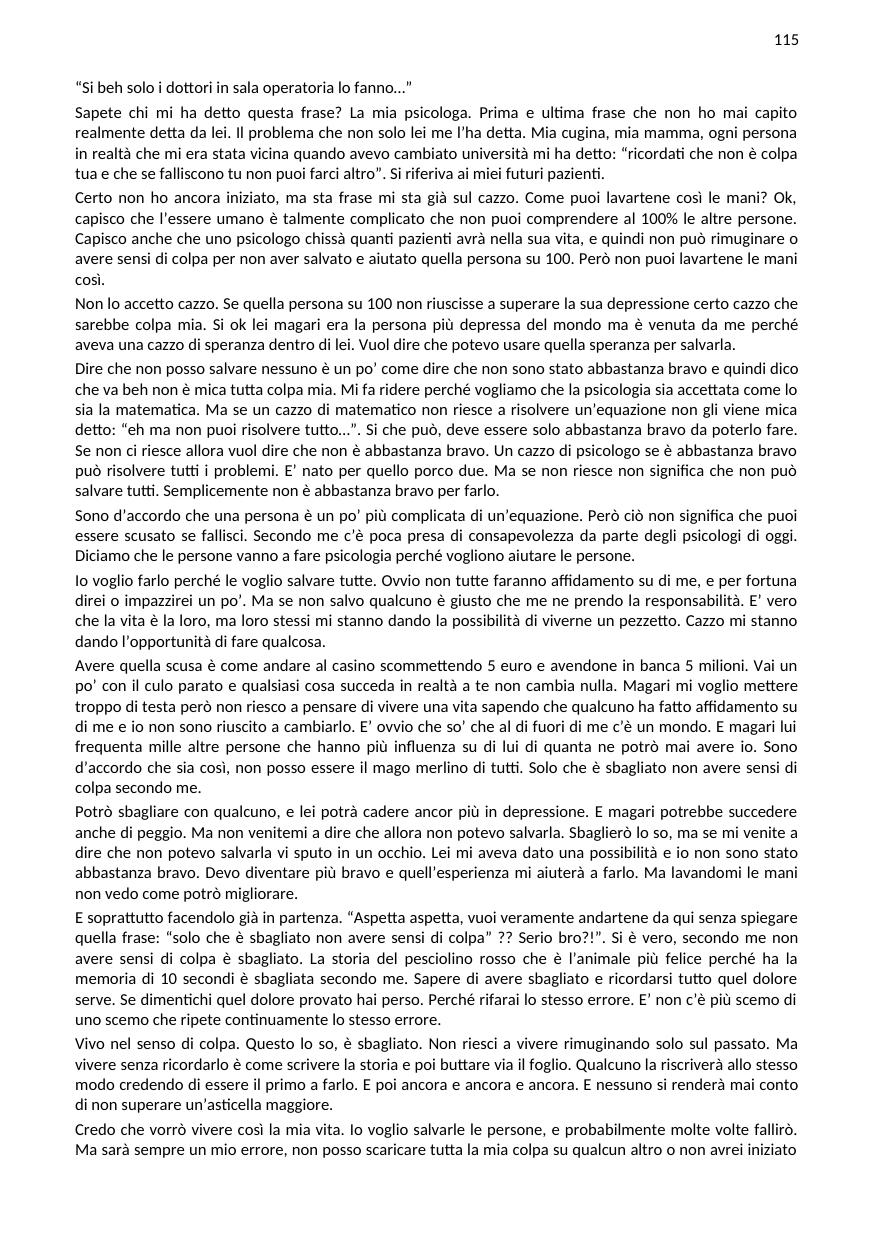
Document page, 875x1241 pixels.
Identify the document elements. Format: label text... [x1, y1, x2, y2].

text Dire che non posso salvare nessuno è un po’ come dire che non sono stato abbastanza bravo e quindi dico che va beh non è mica tutta colpa mia. Mi fa ridere perché vogliamo che la psicologia sia accettata come lo sia la matematica. Ma se un cazzo di matematico non riesce a risolvere un’equazione non gli viene mica detto: “eh ma non puoi risolvere tutto…”. Si che può, deve essere solo abbastanza bravo da poterlo fare. Se non ci riesce allora vuol dire che non è abbastanza bravo. Un cazzo di psicologo se è abbastanza bravo può risolvere tutti i problemi. E’ nato per quello porco due. Ma se non riesce non significa che non può salvare tutti. Semplicemente non è abbastanza bravo per farlo. [75, 358, 799, 501]
text Sapete chi mi ha detto questa frase? La mia psicologa. Prima e ultima frase che non ho mai capito realmente detta da lei. Il problema che non solo lei me l’ha detta. Mia cugina, mia mamma, ogni persona in realtà che mi era stata vicina quando avevo cambiato università mi ha detto: “ricordati che non è colpa tua e che se falliscono tu non puoi farci altro”. Si riferiva ai miei futuri pazienti. [75, 102, 799, 183]
text Potrò sbagliare con qualcuno, e lei potrà cadere ancor più in depressione. E magari potrebbe succedere anche di peggio. Ma non venitemi a dire che allora non potevo salvarla. Sbaglierò lo so, ma se mi venite a dire che non potevo salvarla vi sputo in un occhio. Lei mi aveva dato una possibilità e io non sono stato abbastanza bravo. Devo diventare più bravo e quell’esperienza mi aiuterà a farlo. Ma lavandomi le mani non vedo come potrò migliorare. [75, 802, 799, 903]
text Avere quella scusa è come andare al casino scommettendo 5 euro e avendone in banca 5 milioni. Vai un po’ con il culo parato e qualsiasi cosa succeda in realtà a te non cambia nulla. Magari mi voglio mettere troppo di testa però non riesco a pensare di vivere una vita sapendo che qualcuno ha fatto affidamento su di me e io non sono riuscito a cambiarlo. E’ ovvio che so’ che al di fuori di me c’è un mondo. E magari lui frequenta mille altre persone che hanno più influenza su di lui di quanta ne potrò mai avere io. Sono d’accordo che sia così, non posso essere il mago merlino di tutti. Solo che è sbagliato non avere sensi di colpa secondo me. [75, 655, 799, 798]
text Io voglio farlo perché le voglio salvare tutte. Ovvio non tutte faranno affidamento su di me, e per fortuna direi o impazzirei un po’. Ma se non salvo qualcuno è giusto che me ne prendo la responsabilità. E’ vero che la vita è la loro, ma loro stessi mi stanno dando la possibilità di viverne un pezzetto. Cazzo mi stanno dando l’opportunità di fare qualcosa. [75, 570, 799, 651]
text Non lo accetto cazzo. Se quella persona su 100 non riuscisse a superare la sua depressione certo cazzo che sarebbe colpa mia. Si ok lei magari era la persona più depressa del mondo ma è venuta da me perché aveva una cazzo di speranza dentro di lei. Vuol dire che potevo usare quella speranza per salvarla. [75, 293, 799, 354]
text E soprattutto facendolo già in partenza. “Aspetta aspetta, vuoi veramente andartene da qui senza spiegare quella frase: “solo che è sbagliato non avere sensi di colpa” ?? Serio bro?!”. Si è vero, secondo me non avere sensi di colpa è sbagliato. La storia del pesciolino rosso che è l’animale più felice perché ha la memoria di 10 secondi è sbagliata secondo me. Sapere di avere sbagliato e ricordarsi tutto quel dolore serve. Se dimentichi quel dolore provato hai perso. Perché rifarai lo stesso errore. E’ non c’è più scemo di uno scemo che ripete continuamente lo stesso errore. [75, 907, 799, 1029]
text Vivo nel senso di colpa. Questo lo so, è sbagliato. Non riesci a vivere rimuginando solo sul passato. Ma vivere senza ricordarlo è come scrivere la storia e poi buttare via il foglio. Qualcuno la riscriverà allo stesso modo credendo di essere il primo a farlo. E poi ancora e ancora e ancora. E nessuno si renderà mai conto di non superare un’asticella maggiore. [75, 1033, 799, 1115]
text “Si beh solo i dottori in sala operatoria lo fanno…” [75, 78, 799, 98]
text Sono d’accordo che una persona è un po’ più complicata di un’equazione. Però ciò non significa che puoi essere scusato se fallisci. Secondo me c’è poca presa di consapevolezza da parte degli psicologi di oggi. Diciamo che le persone vanno a fare psicologia perché vogliono aiutare le persone. [75, 505, 799, 566]
text Certo non ho ancora iniziato, ma sta frase mi sta già sul cazzo. Come puoi lavartene così le mani? Ok, capisco che l’essere umano è talmente complicato che non puoi comprendere al 100% le altre persone. Capisco anche che uno psicologo chissà quanti pazienti avrà nella sua vita, e quindi non può rimuginare o avere sensi di colpa per non aver salvato e aiutato quella persona su 100. Però non puoi lavartene le mani così. [75, 188, 799, 289]
